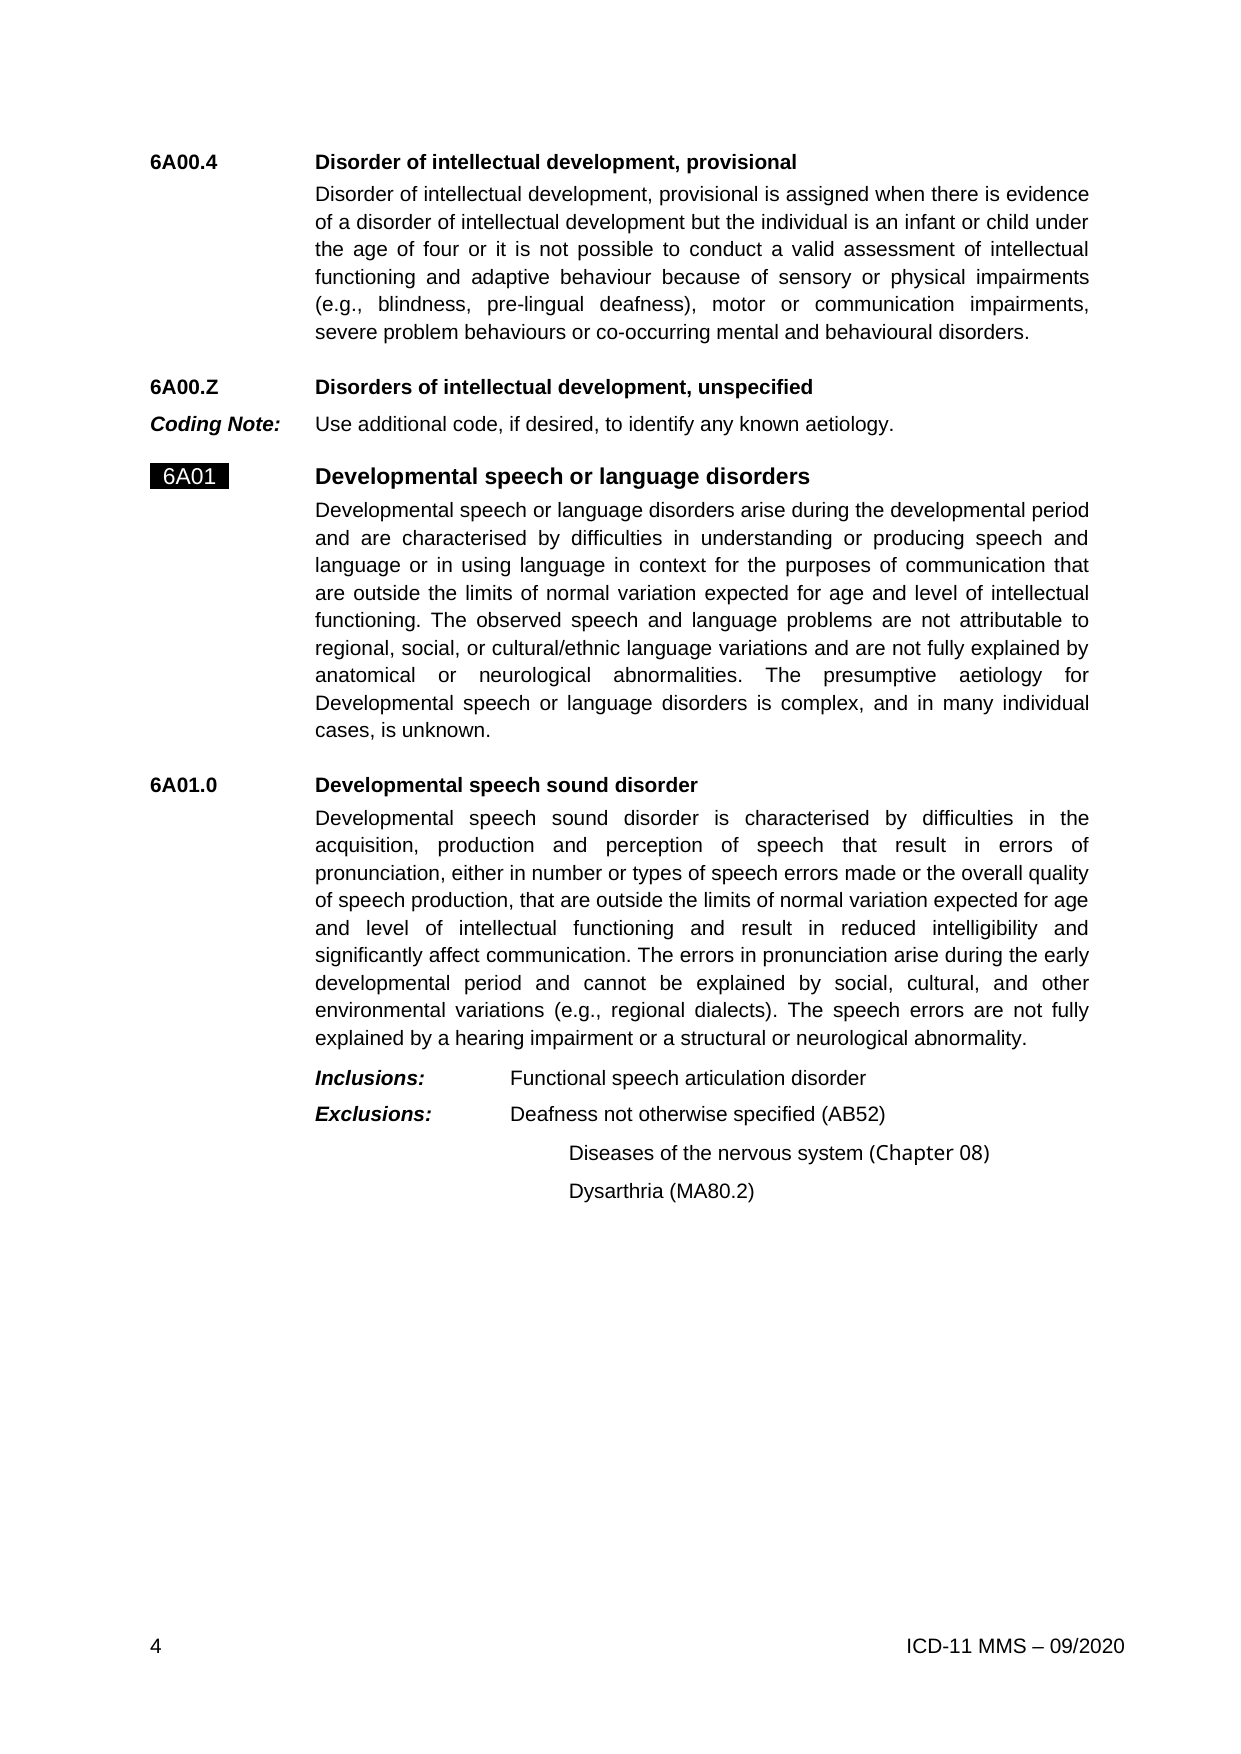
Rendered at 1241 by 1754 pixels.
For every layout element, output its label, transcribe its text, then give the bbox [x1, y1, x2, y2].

title 6A00.Z Disorders of intellectual development, unspecified [150, 375, 1090, 399]
title 6A01 Developmental speech or language disorders [229, 463, 1090, 489]
title 6A01.0 Developmental speech sound disorder [150, 773, 1090, 797]
text Disorder of intellectual development, provisional is assigned when there is evidence of a disorder of intellectual development but the individual is an infant or child under the age of four or it is not possible to conduct a valid assessment of intellectual functioning and adaptive behaviour because of sensory or physical impairments (e.g., blindness, pre-lingual deafness), motor or communication impairments, severe problem behaviours or co-occurring mental and behavioural disorders. [315, 182, 1090, 344]
text Developmental speech sound disorder is characterised by difficulties in the acquisition, production and perception of speech that result in errors of pronunciation, either in number or types of speech errors made or the overall quality of speech production, that are outside the limits of normal variation expected for age and level of intellectual functioning and result in reduced intelligibility and significantly affect communication. The errors in pronunciation arise during the early developmental period and cannot be explained by social, cultural, and other environmental variations (e.g., regional dialects). The speech errors are not fully explained by a hearing impairment or a structural or neurological abnormality. [315, 805, 1090, 1049]
list Exclusions: Deafness not otherwise specified (AB52) [315, 1102, 1090, 1126]
list Dysarthria (MA80.2) [568, 1179, 1090, 1203]
title 6A00.4 Disorder of intellectual development, provisional [150, 150, 1090, 174]
list Diseases of the nervous system (Chapter 08) [568, 1138, 1090, 1167]
list Inclusions: Functional speech articulation disorder [315, 1065, 1090, 1089]
text Coding Note: Use additional code, if desired, to identify any known aetiology. [150, 411, 1090, 435]
text Developmental speech or language disorders arise during the developmental period and are characterised by difficulties in understanding or producing speech and language or in using language in context for the purposes of communication that are outside the limits of normal variation expected for age and level of intellectual functioning. The observed speech and language problems are not attributable to regional, social, or cultural/ethnic language variations and are not fully explained by anatomical or neurological abnormalities. The presumptive aetiology for Developmental speech or language disorders is complex, and in many individual cases, is unknown. [315, 498, 1090, 742]
